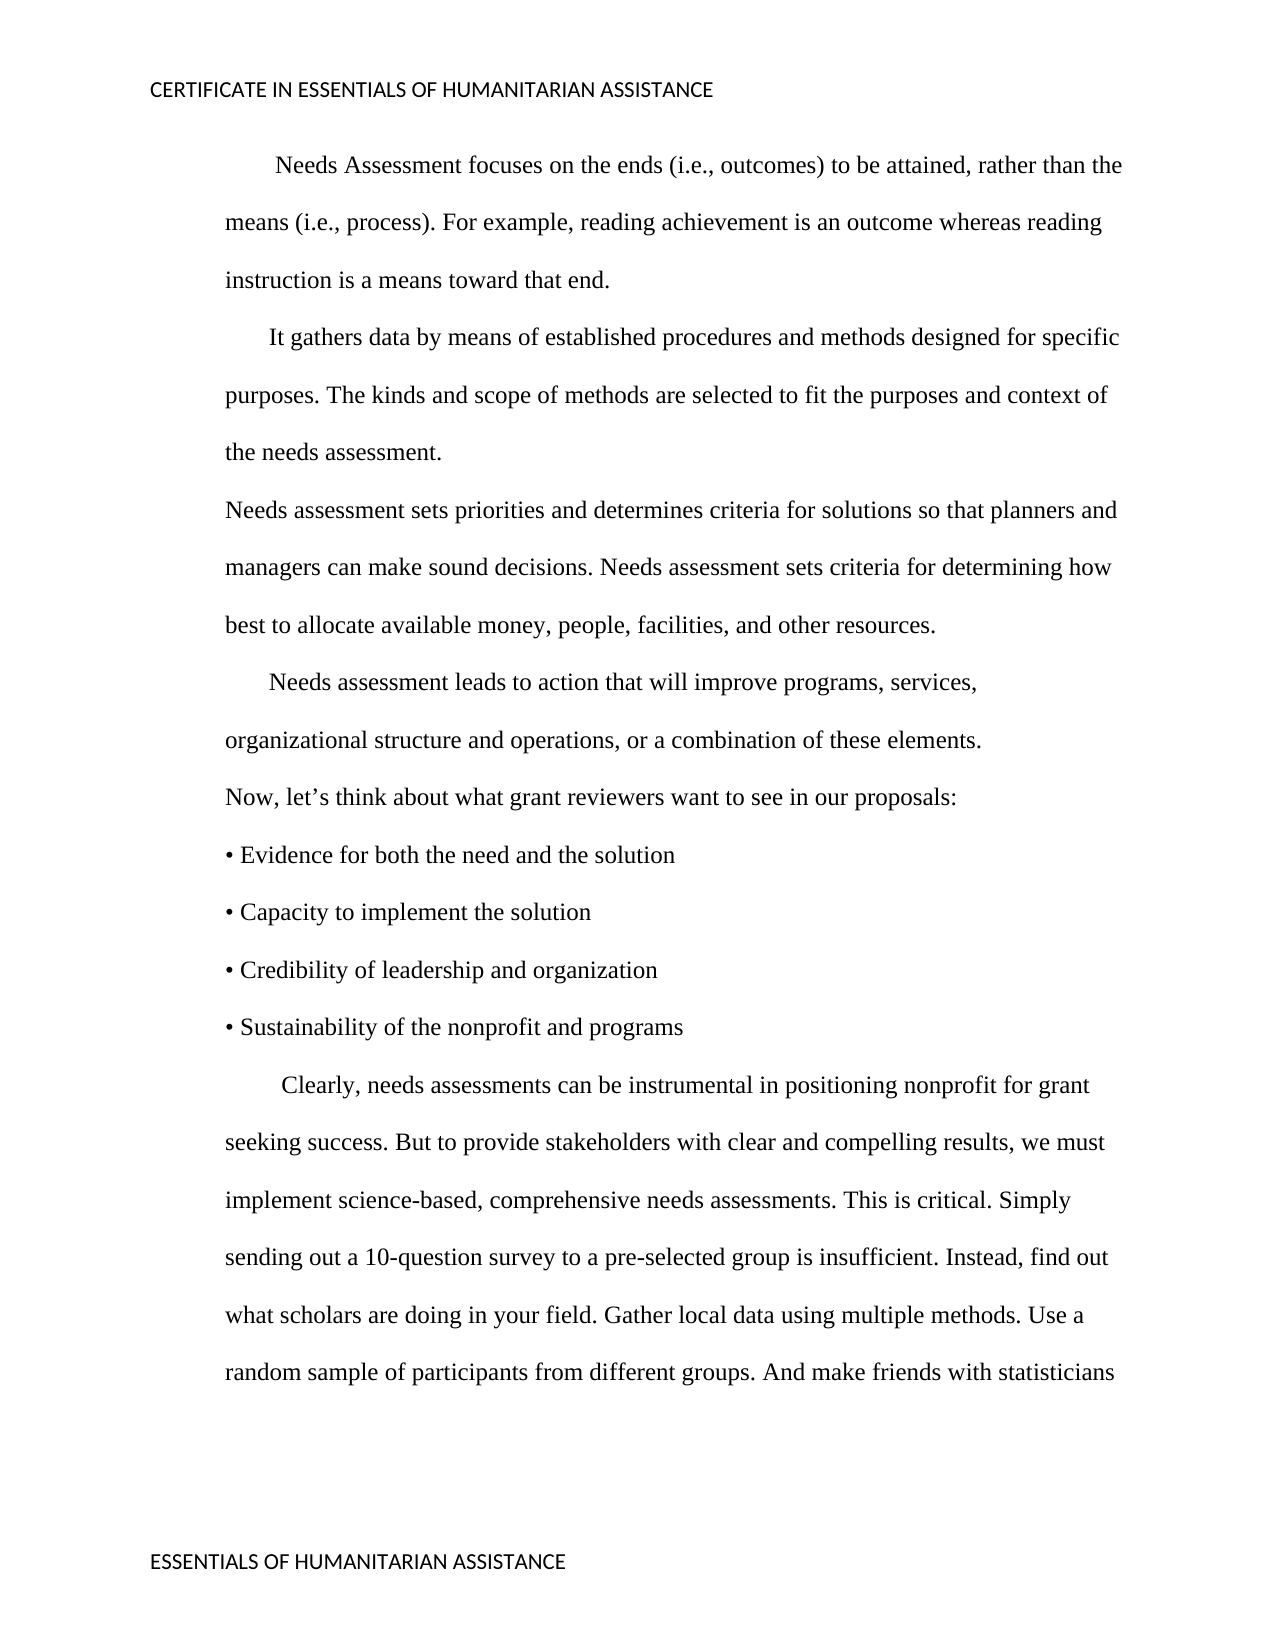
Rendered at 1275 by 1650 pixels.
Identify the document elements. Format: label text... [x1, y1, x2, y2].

list Needs assessment leads to action that will improve programs, services, organizational structure and operations, or a combination of these elements. [225, 667, 1125, 754]
list • Sustainability of the nonprofit and programs [225, 1012, 1125, 1041]
list • Evidence for both the need and the solution [225, 840, 1125, 869]
list Needs Assessment focuses on the ends (i.e., outcomes) to be attained, rather than the means (i.e., process). For example, reading achievement is an outcome whereas reading instruction is a means toward that end. [225, 150, 1125, 294]
list Needs assessment sets priorities and determines criteria for solutions so that planners and managers can make sound decisions. Needs assessment sets criteria for determining how best to allocate available money, people, facilities, and other resources. [225, 495, 1125, 639]
list Now, let’s think about what grant reviewers want to see in our proposals: [225, 782, 1125, 811]
list It gathers data by means of established procedures and methods designed for specific purposes. The kinds and scope of methods are selected to fit the purposes and context of the needs assessment. [225, 322, 1125, 466]
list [225, 1070, 1125, 1386]
list • Credibility of leadership and organization [225, 955, 1125, 984]
list • Capacity to implement the solution [225, 897, 1125, 926]
